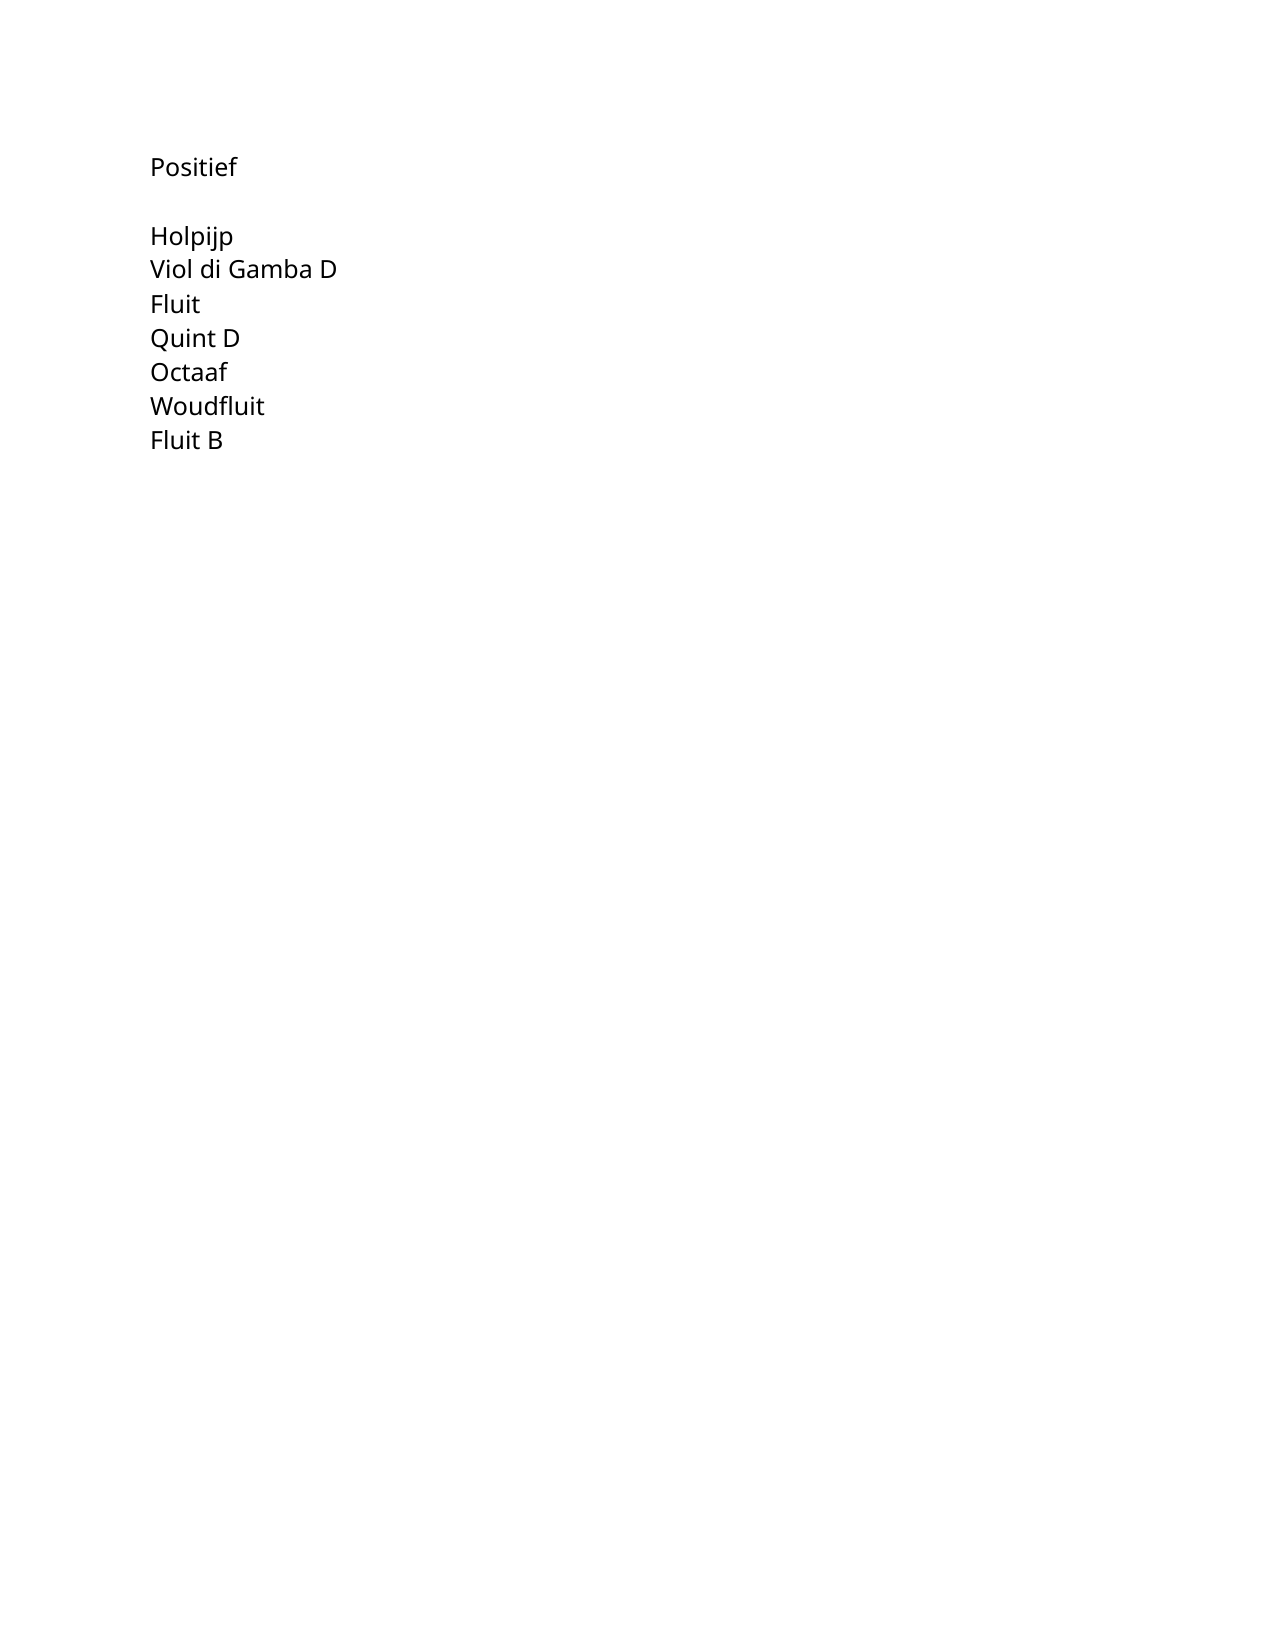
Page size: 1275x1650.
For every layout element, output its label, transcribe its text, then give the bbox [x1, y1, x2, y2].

text Octaaf [150, 354, 1125, 388]
text Positief [150, 150, 1125, 184]
text Fluit B [150, 422, 1125, 457]
text Holpijp [150, 218, 1125, 252]
text Viol di Gamba D [150, 252, 1125, 286]
text Quint D [150, 320, 1125, 354]
text Fluit [150, 286, 1125, 320]
text Woudfluit [150, 388, 1125, 422]
